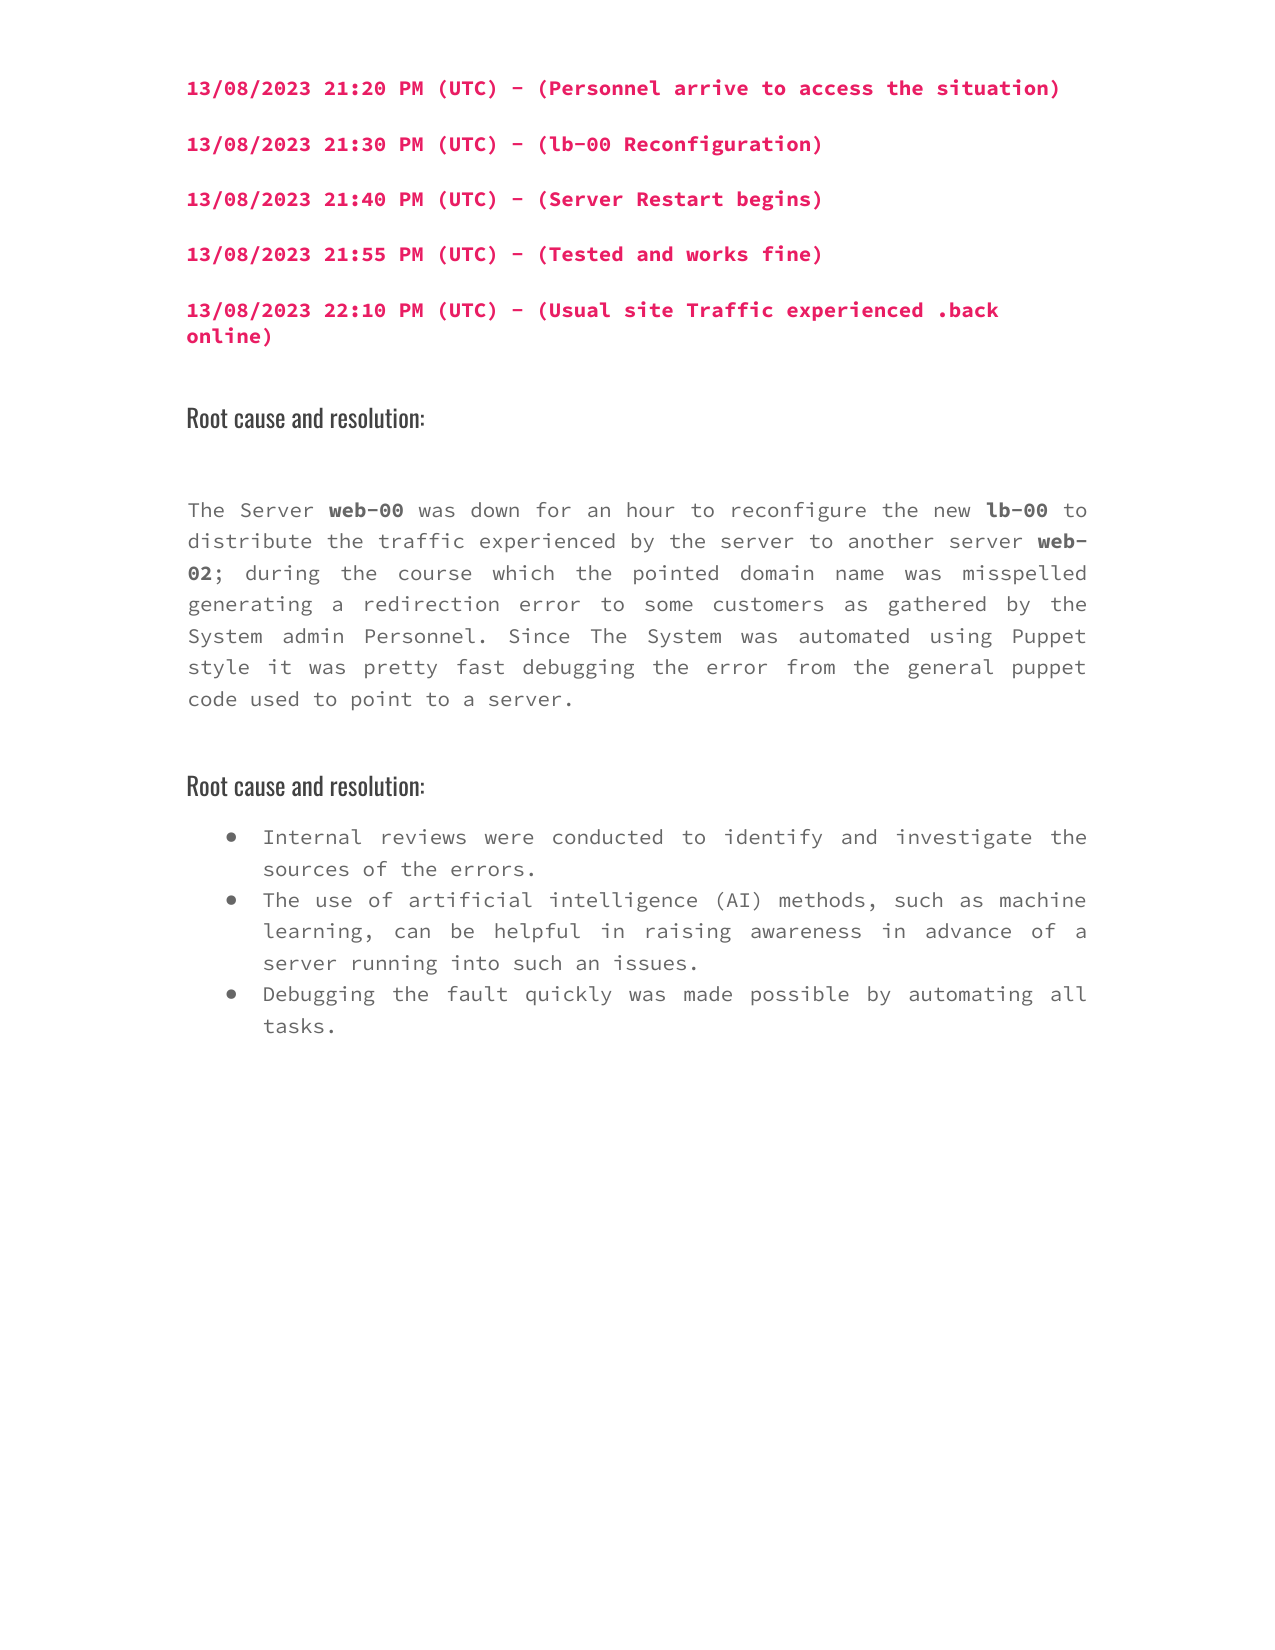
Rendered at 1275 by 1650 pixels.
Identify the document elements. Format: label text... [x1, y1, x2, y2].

subtitle Root cause and resolution: [186, 399, 1087, 436]
subtitle 13/08/2023 22:10 PM (UTC) - (Usual site Traffic experienced .back online) [186, 297, 1087, 349]
subtitle 13/08/2023 21:55 PM (UTC) - (Tested and works fine) [186, 241, 1087, 267]
subtitle 13/08/2023 21:30 PM (UTC) - (lb-00 Reconfiguration) [186, 130, 1087, 157]
subtitle Root cause and resolution: [186, 767, 1087, 804]
subtitle 13/08/2023 21:20 PM (UTC) - (Personnel arrive to access the situation) [186, 75, 1087, 101]
list Debugging the fault quickly was made possible by automating all tasks. [225, 981, 1087, 1039]
list The use of artificial intelligence (AI) methods, such as machine learning, can be helpful in raising awareness in advance of a server running into such an issues. [225, 887, 1087, 976]
list Internal reviews were conducted to identify and investigate the sources of the errors. [225, 824, 1087, 882]
subtitle 13/08/2023 21:40 PM (UTC) - (Server Restart begins) [186, 186, 1087, 212]
text The Server web-00 was down for an hour to reconfigure the new lb-00 to distribute the traffic experienced by the server to another server web-02; during the course which the pointed domain name was misspelled generating a redirection error to some customers as gathered by the System admin Personnel. Since The System was automated using Puppet style it was pretty fast debugging the error from the general puppet code used to point to a server. [187, 497, 1087, 712]
